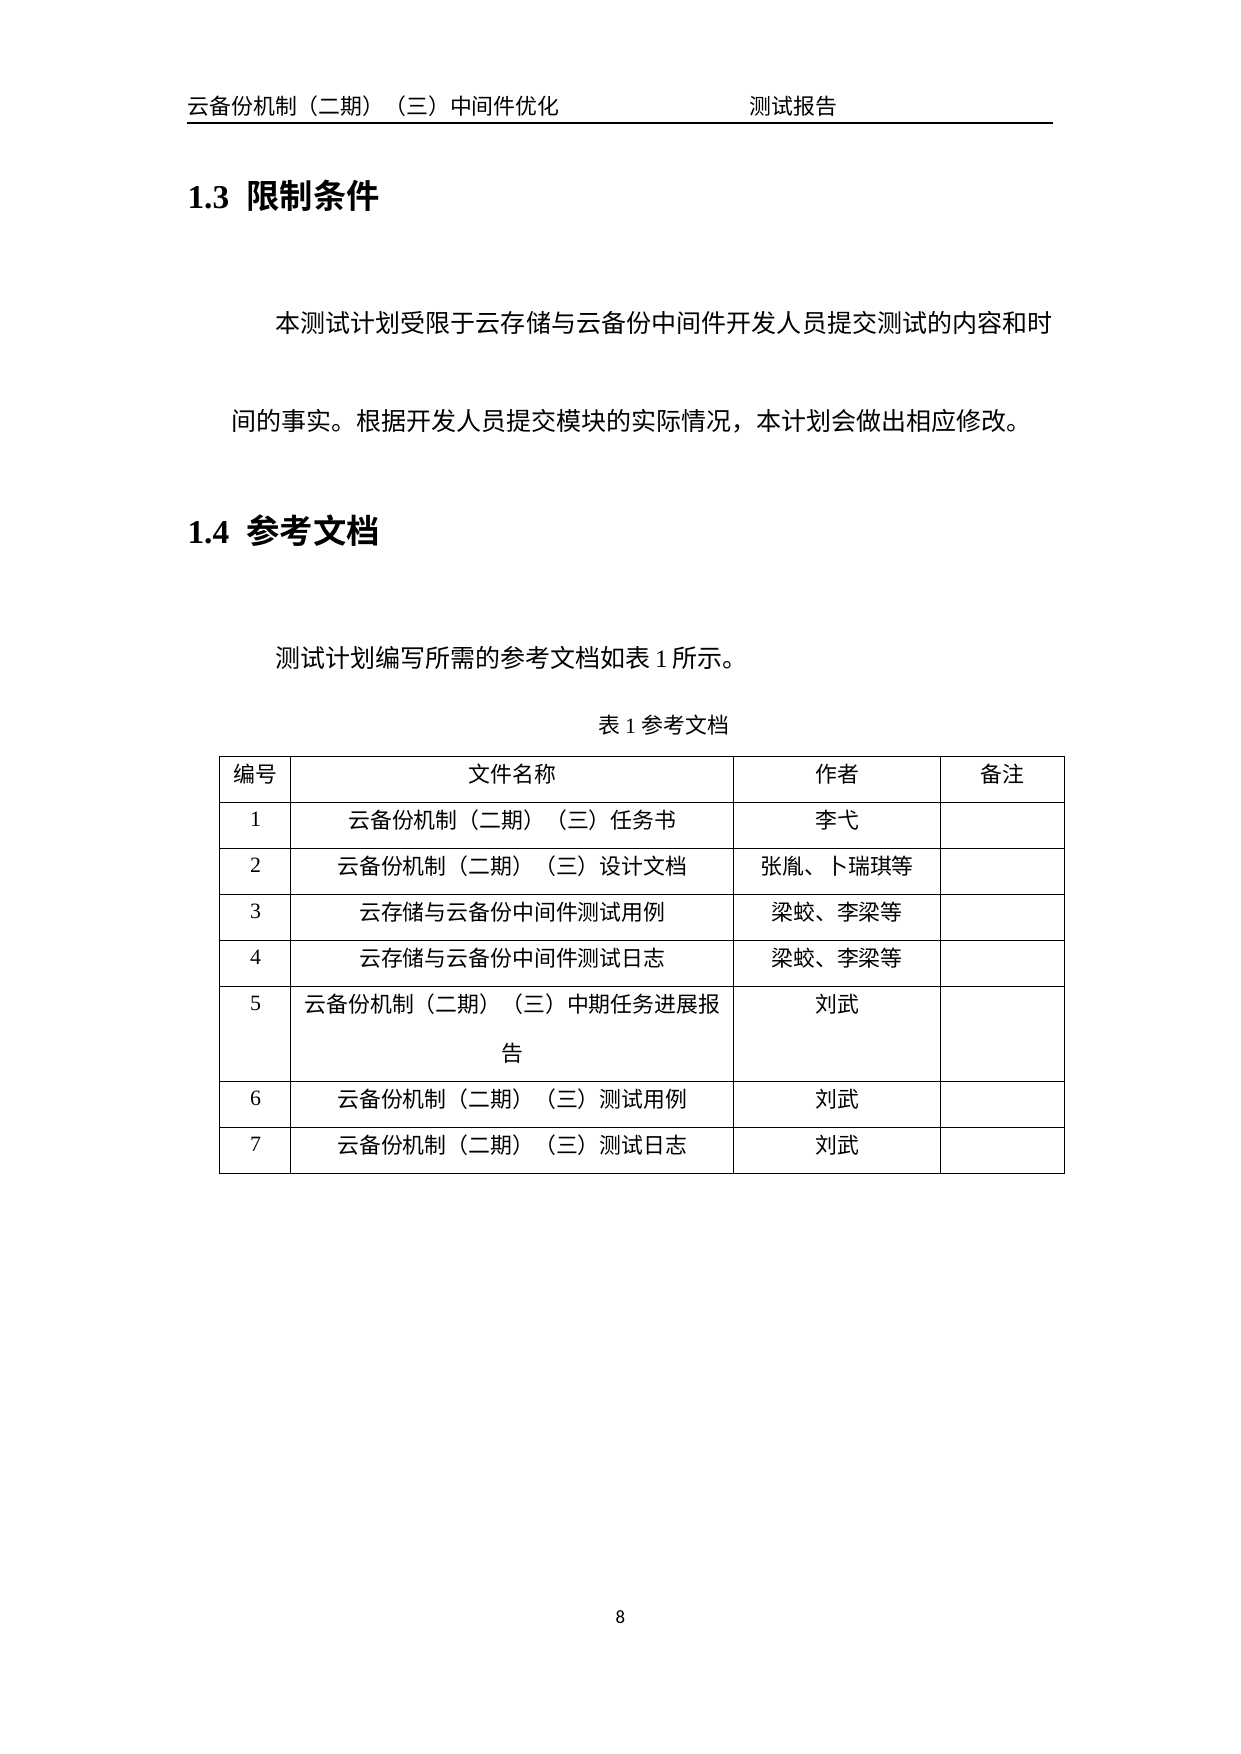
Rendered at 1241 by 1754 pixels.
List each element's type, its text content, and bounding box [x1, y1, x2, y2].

table_cell 6 [220, 1082, 290, 1127]
table_cell 云备份机制（二期）（三）设计文档 [291, 849, 733, 894]
table_cell 云备份机制（二期）（三）测试用例 [291, 1082, 733, 1127]
table_cell 云备份机制（二期）（三）中期任务进展报告 [291, 987, 733, 1081]
table_cell 云存储与云备份中间件测试日志 [291, 941, 733, 986]
table_cell 1 [220, 803, 290, 848]
table_cell 3 [220, 895, 290, 940]
table_header 备注 [941, 757, 1064, 802]
table_cell 梁蛟、李梁等 [734, 895, 940, 940]
table_header 作者 [734, 757, 940, 802]
table_cell 云存储与云备份中间件测试用例 [291, 895, 733, 940]
table_cell [941, 895, 1064, 940]
table_cell 张胤、卜瑞琪等 [734, 849, 940, 894]
table_cell [941, 803, 1064, 848]
table_cell [941, 1082, 1064, 1127]
table_header 文件名称 [291, 757, 733, 802]
subtitle 参考文档 [187, 497, 1053, 562]
table_cell 李弋 [734, 803, 940, 848]
table_cell 刘武 [734, 1082, 940, 1127]
table_cell 刘武 [734, 987, 940, 1081]
table_cell 2 [220, 849, 290, 894]
table_header 编号 [220, 757, 290, 802]
table_cell 云备份机制（二期）（三）任务书 [291, 803, 733, 848]
table_cell 云备份机制（二期）（三）测试日志 [291, 1128, 733, 1173]
table_cell [941, 849, 1064, 894]
subtitle 限制条件 [187, 162, 1053, 227]
table_cell 梁蛟、李梁等 [734, 941, 940, 986]
table_cell [941, 987, 1064, 1081]
text 本测试计划受限于云存储与云备份中间件开发人员提交测试的内容和时间的事实。根据开发人员提交模块的实际情况，本计划会做出相应修改。 [231, 289, 1053, 452]
table_cell 7 [220, 1128, 290, 1173]
text 表1 参考文档 [231, 707, 1053, 740]
text 测试计划编写所需的参考文档如表1所示。 [231, 624, 1053, 689]
table_cell [941, 941, 1064, 986]
table_cell 5 [220, 987, 290, 1081]
table_cell [941, 1128, 1064, 1173]
table_cell 刘武 [734, 1128, 940, 1173]
table_cell 4 [220, 941, 290, 986]
